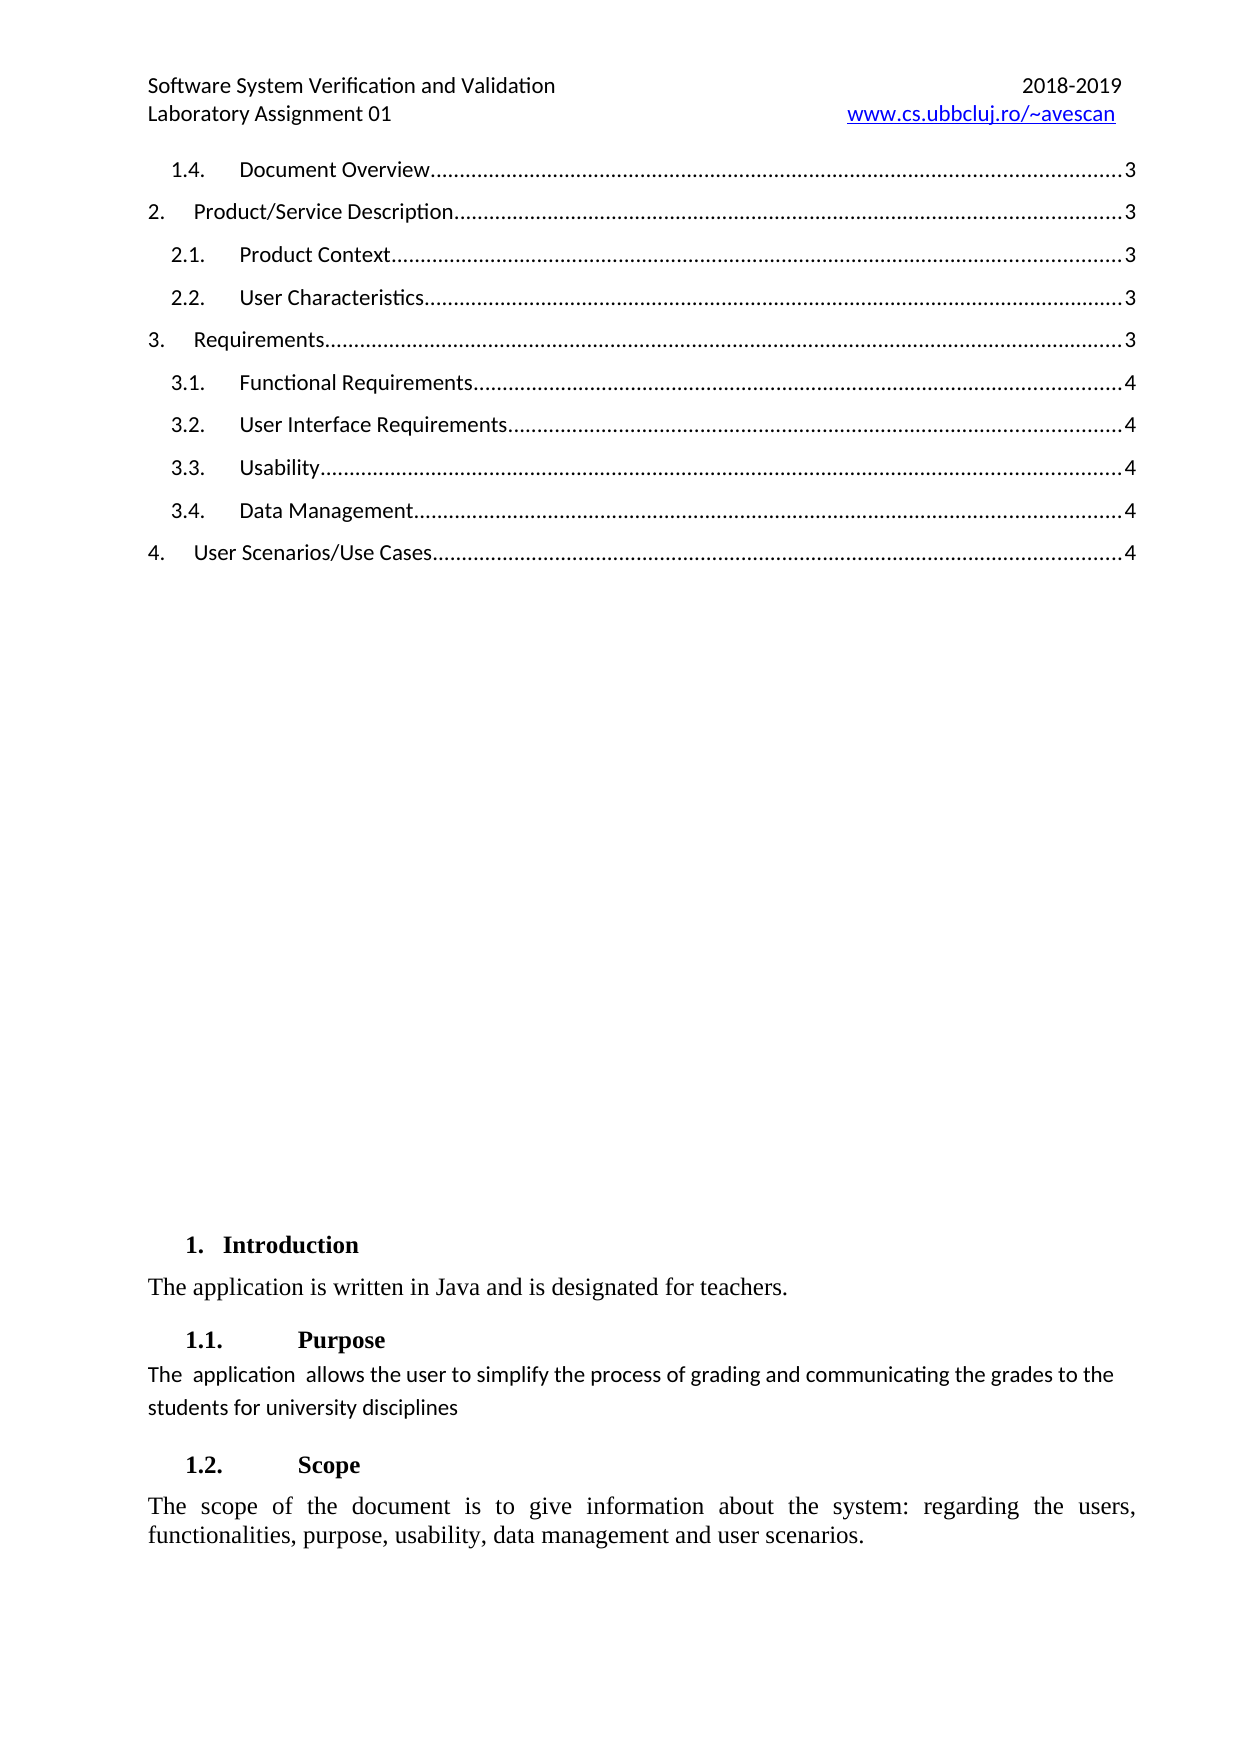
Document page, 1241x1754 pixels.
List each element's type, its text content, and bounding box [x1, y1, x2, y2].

text The application allows the user to simplify the process of grading and communicating the grades to the students for university disciplines [148, 1361, 1137, 1421]
text The application is written in Java and is designated for teachers. [148, 1272, 1137, 1301]
subtitle Scope [185, 1450, 1137, 1479]
subtitle Introduction [185, 1231, 1137, 1259]
subtitle Purpose [185, 1326, 1137, 1354]
text The scope of the document is to give information about the system: regarding the users, functionalities, purpose, usability, data management and user scenarios. [148, 1491, 1137, 1549]
